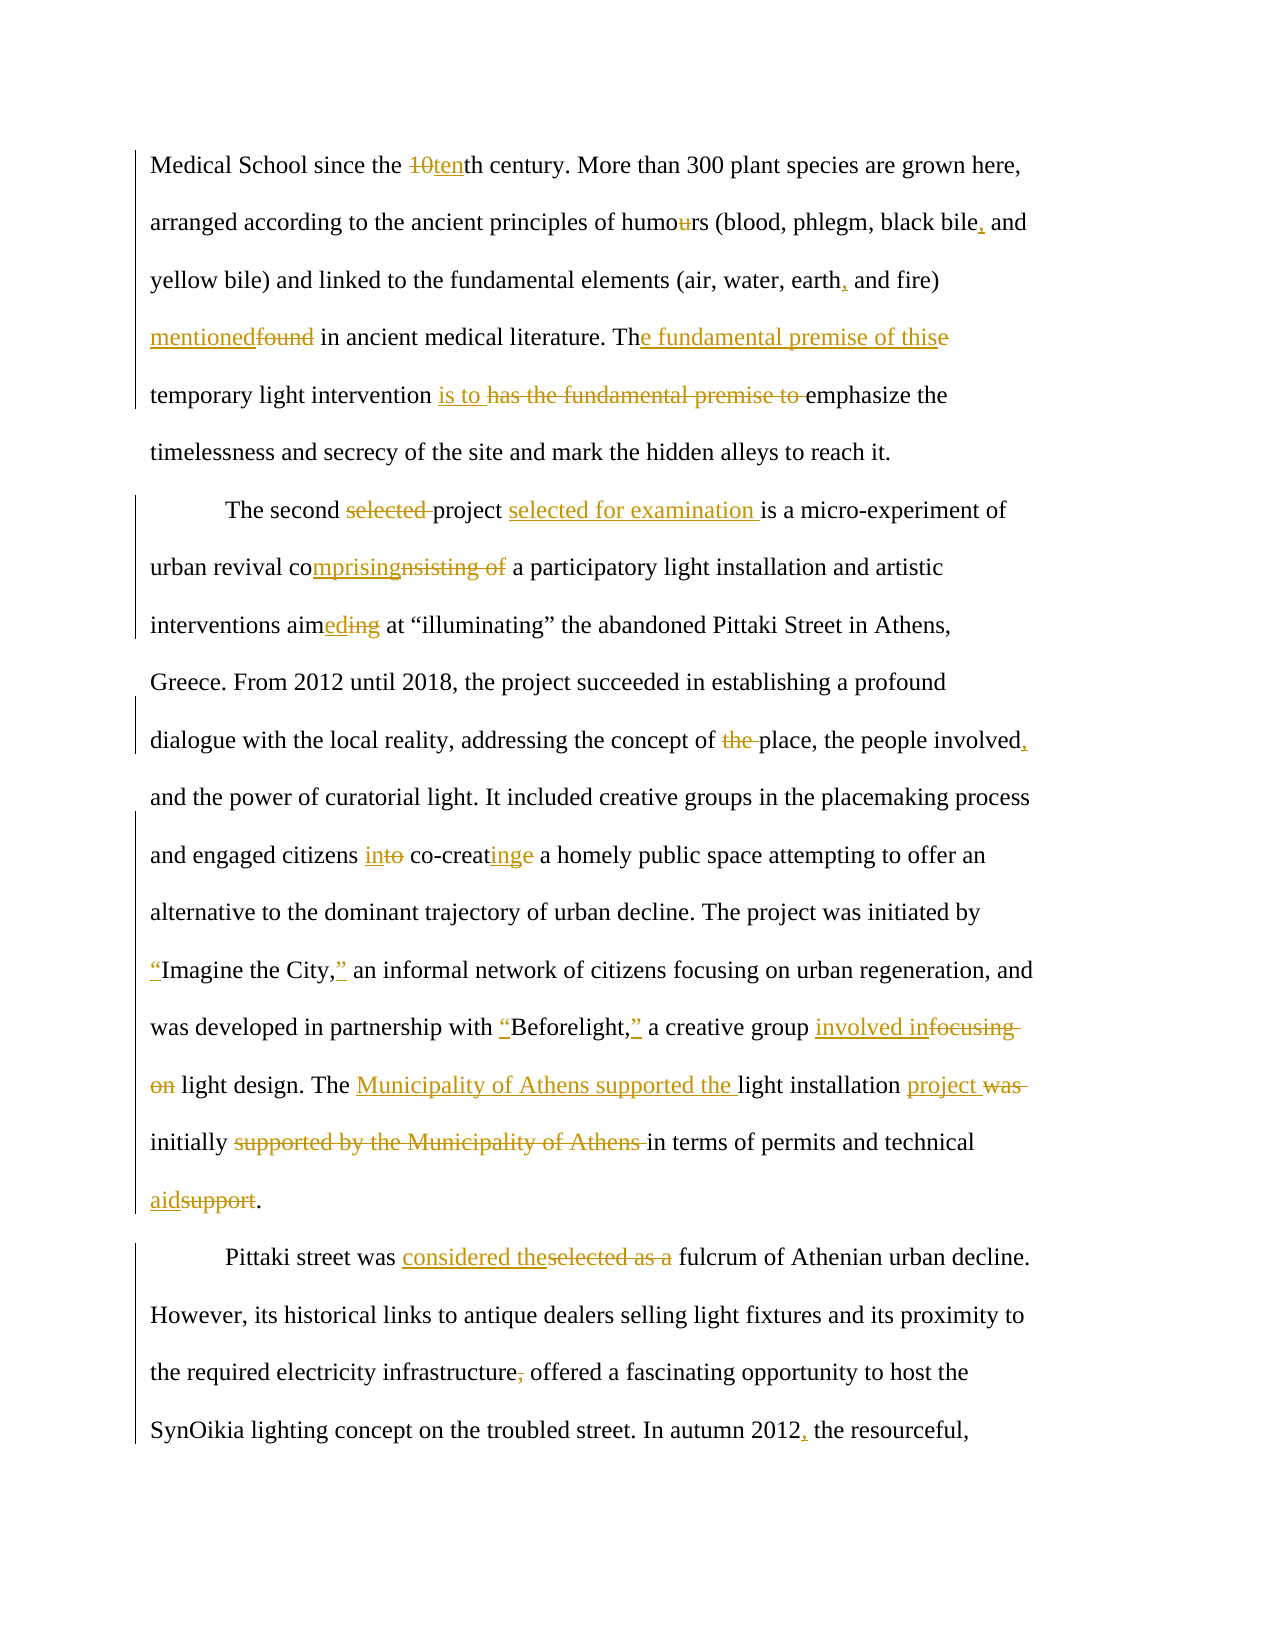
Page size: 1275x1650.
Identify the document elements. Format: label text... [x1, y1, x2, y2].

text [150, 150, 1034, 466]
text The second project is a micro-experiment of urban revival co a participatory light installation and artistic interventions aim at “illuminating” the abandoned Pittaki Street in Athens, Greece. From 2012 until 2018, the project succeeded in establishing a profound dialogue with the local reality, addressing the concept of place, the people involved and the power of curatorial light. It included creative groups in the placemaking process and engaged citizens co-creat a homely public space attempting to offer an alternative to the dominant trajectory of urban decline. The project was initiated by Imagine the City, an informal network of citizens focusing on urban regeneration, and was developed in partnership with Beforelight, a creative group light design. The light installation initially in terms of permits and technical . [150, 495, 1034, 1214]
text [150, 1242, 1034, 1444]
